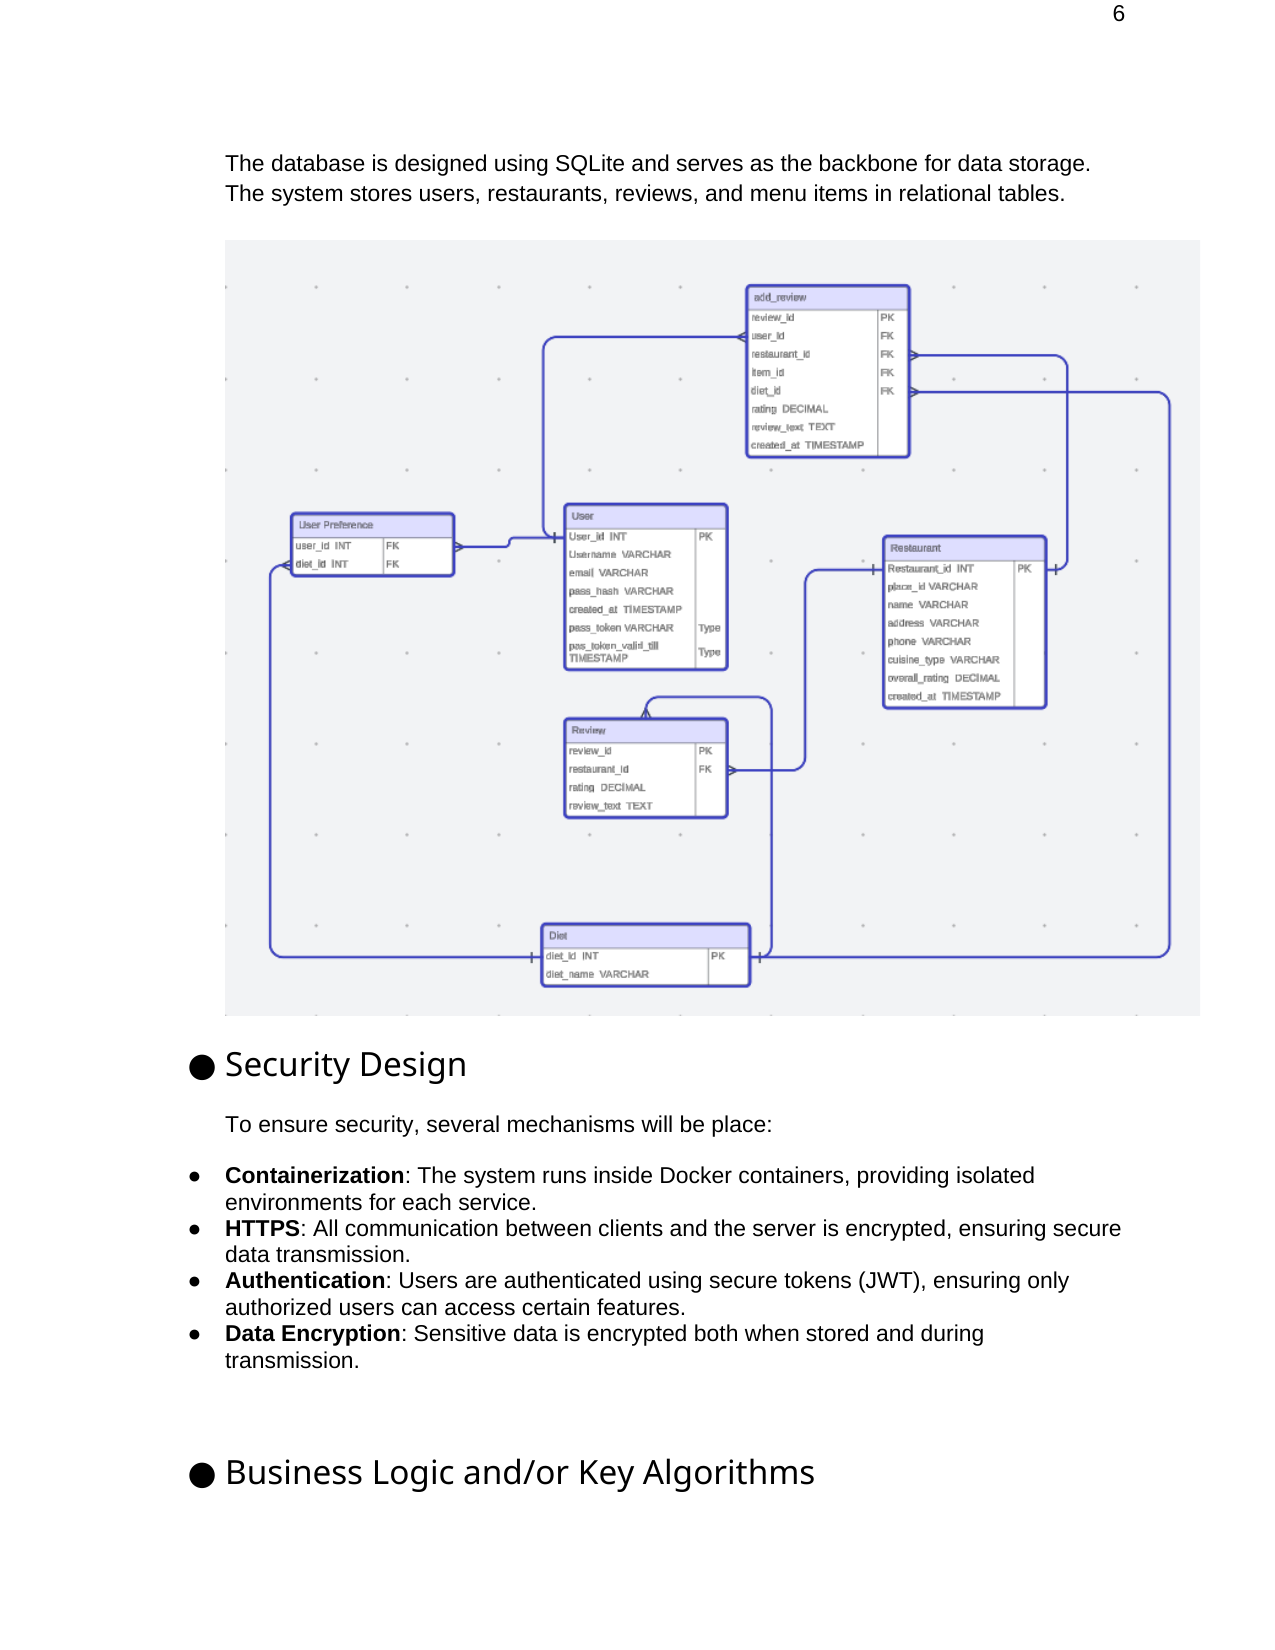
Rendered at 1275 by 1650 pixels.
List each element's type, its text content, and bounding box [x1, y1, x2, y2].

text The database is designed using SQLite and serves as the backbone for data storage. The system stores users, restaurants, reviews, and menu items in relational tables. [225, 150, 1125, 207]
subtitle Business Logic and/or Key Algorithms [187, 1449, 1125, 1494]
list Data Encryption: Sensitive data is encrypted both when stored and during transmission. [187, 1320, 1125, 1373]
picture [225, 240, 1200, 1016]
text To ensure security, several mechanisms will be place: [225, 1111, 1125, 1137]
list HTTPS: All communication between clients and the server is encrypted, ensuring secure data transmission. [187, 1215, 1125, 1267]
subtitle Security Design [187, 1040, 1125, 1086]
list Authentication: Users are authenticated using secure tokens (JWT), ensuring only authorized users can access certain features. [187, 1267, 1125, 1320]
list Containerization: The system runs inside Docker containers, providing isolated environments for each service. [187, 1162, 1125, 1215]
